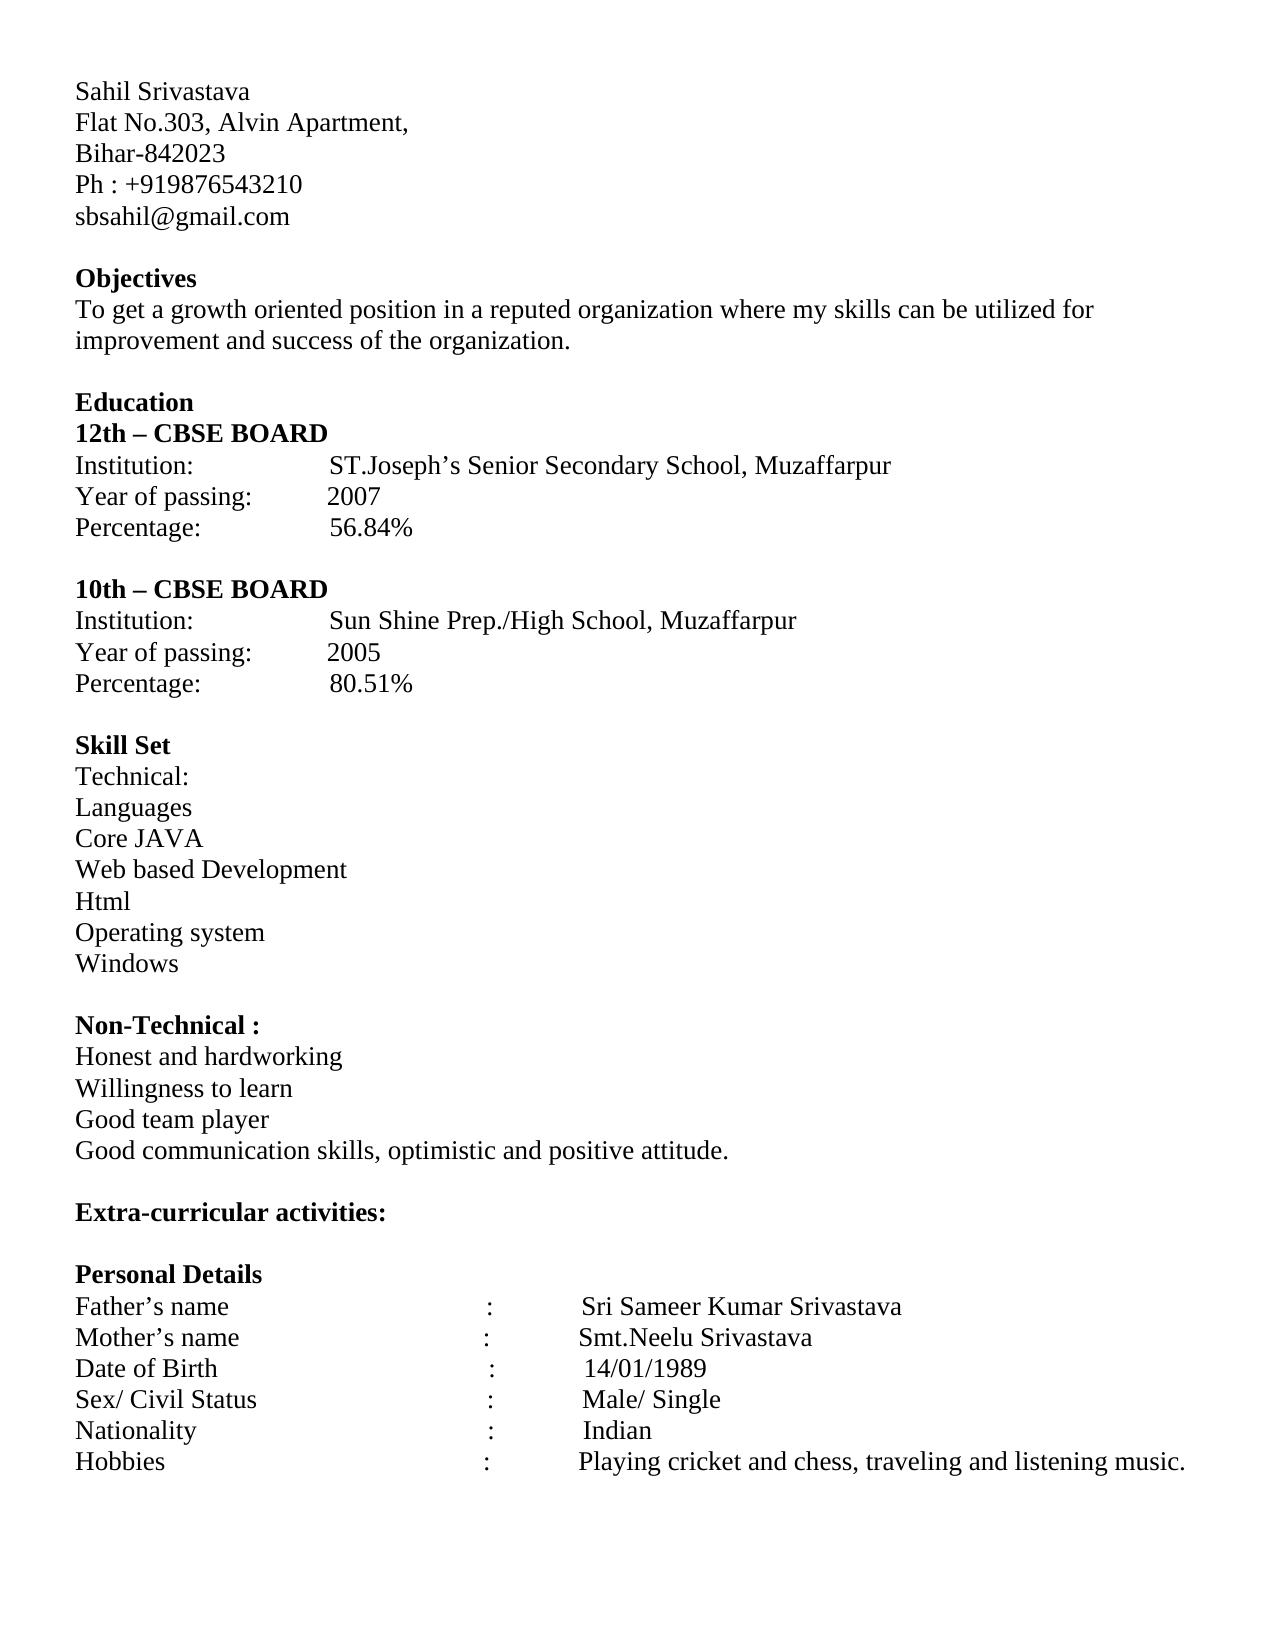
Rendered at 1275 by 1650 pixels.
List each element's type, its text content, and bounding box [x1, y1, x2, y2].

text Windows [75, 947, 1200, 978]
text Percentage: 80.51% [75, 667, 1200, 698]
text Personal Details [75, 1258, 1200, 1290]
text Education [75, 386, 1200, 418]
text Languages [75, 791, 1200, 822]
text Skill Set [75, 729, 1200, 760]
text Father’s name : Sri Sameer Kumar Srivastava [75, 1290, 1200, 1321]
text Sex/ Civil Status : Male/ Single [75, 1383, 1200, 1414]
text Institution: ST.Joseph’s Senior Secondary School, Muzaffarpur [75, 449, 1200, 480]
text Flat No.303, Alvin Apartment, [75, 106, 1200, 137]
text Willingness to learn [75, 1072, 1200, 1103]
text Ph : +919876543210 [75, 168, 1200, 199]
text Sahil Srivastava [75, 75, 1200, 106]
text Non-Technical : [75, 1009, 1200, 1041]
text Date of Birth : 14/01/1989 [75, 1352, 1200, 1383]
text Institution: Sun Shine Prep./High School, Muzaffarpur [75, 604, 1200, 636]
text Hobbies : Playing cricket and chess, traveling and listening music. [75, 1445, 1200, 1477]
text Good communication skills, optimistic and positive attitude. [75, 1134, 1200, 1165]
text Percentage: 56.84% [75, 511, 1200, 542]
text Year of passing: 2007 [75, 480, 1200, 511]
text Year of passing: 2005 [75, 636, 1200, 667]
text Core JAVA [75, 822, 1200, 854]
text Bihar-842023 [75, 137, 1200, 168]
text Extra-curricular activities: [75, 1196, 1200, 1227]
text 12th – CBSE BOARD [75, 418, 1200, 449]
text Technical: [75, 760, 1200, 791]
text sbsahil@gmail.com [75, 199, 1200, 231]
text Good team player [75, 1103, 1200, 1134]
text Html [75, 885, 1200, 916]
text Nationality : Indian [75, 1414, 1200, 1445]
text Mother’s name : Smt.Neelu Srivastava [75, 1321, 1200, 1352]
text Web based Development [75, 854, 1200, 885]
text Operating system [75, 916, 1200, 947]
text 10th – CBSE BOARD [75, 573, 1200, 604]
text Objectives [75, 262, 1200, 293]
text To get a growth oriented position in a reputed organization where my skills can be utilized for improvement and success of the organization. [75, 293, 1200, 355]
text Honest and hardworking [75, 1041, 1200, 1072]
